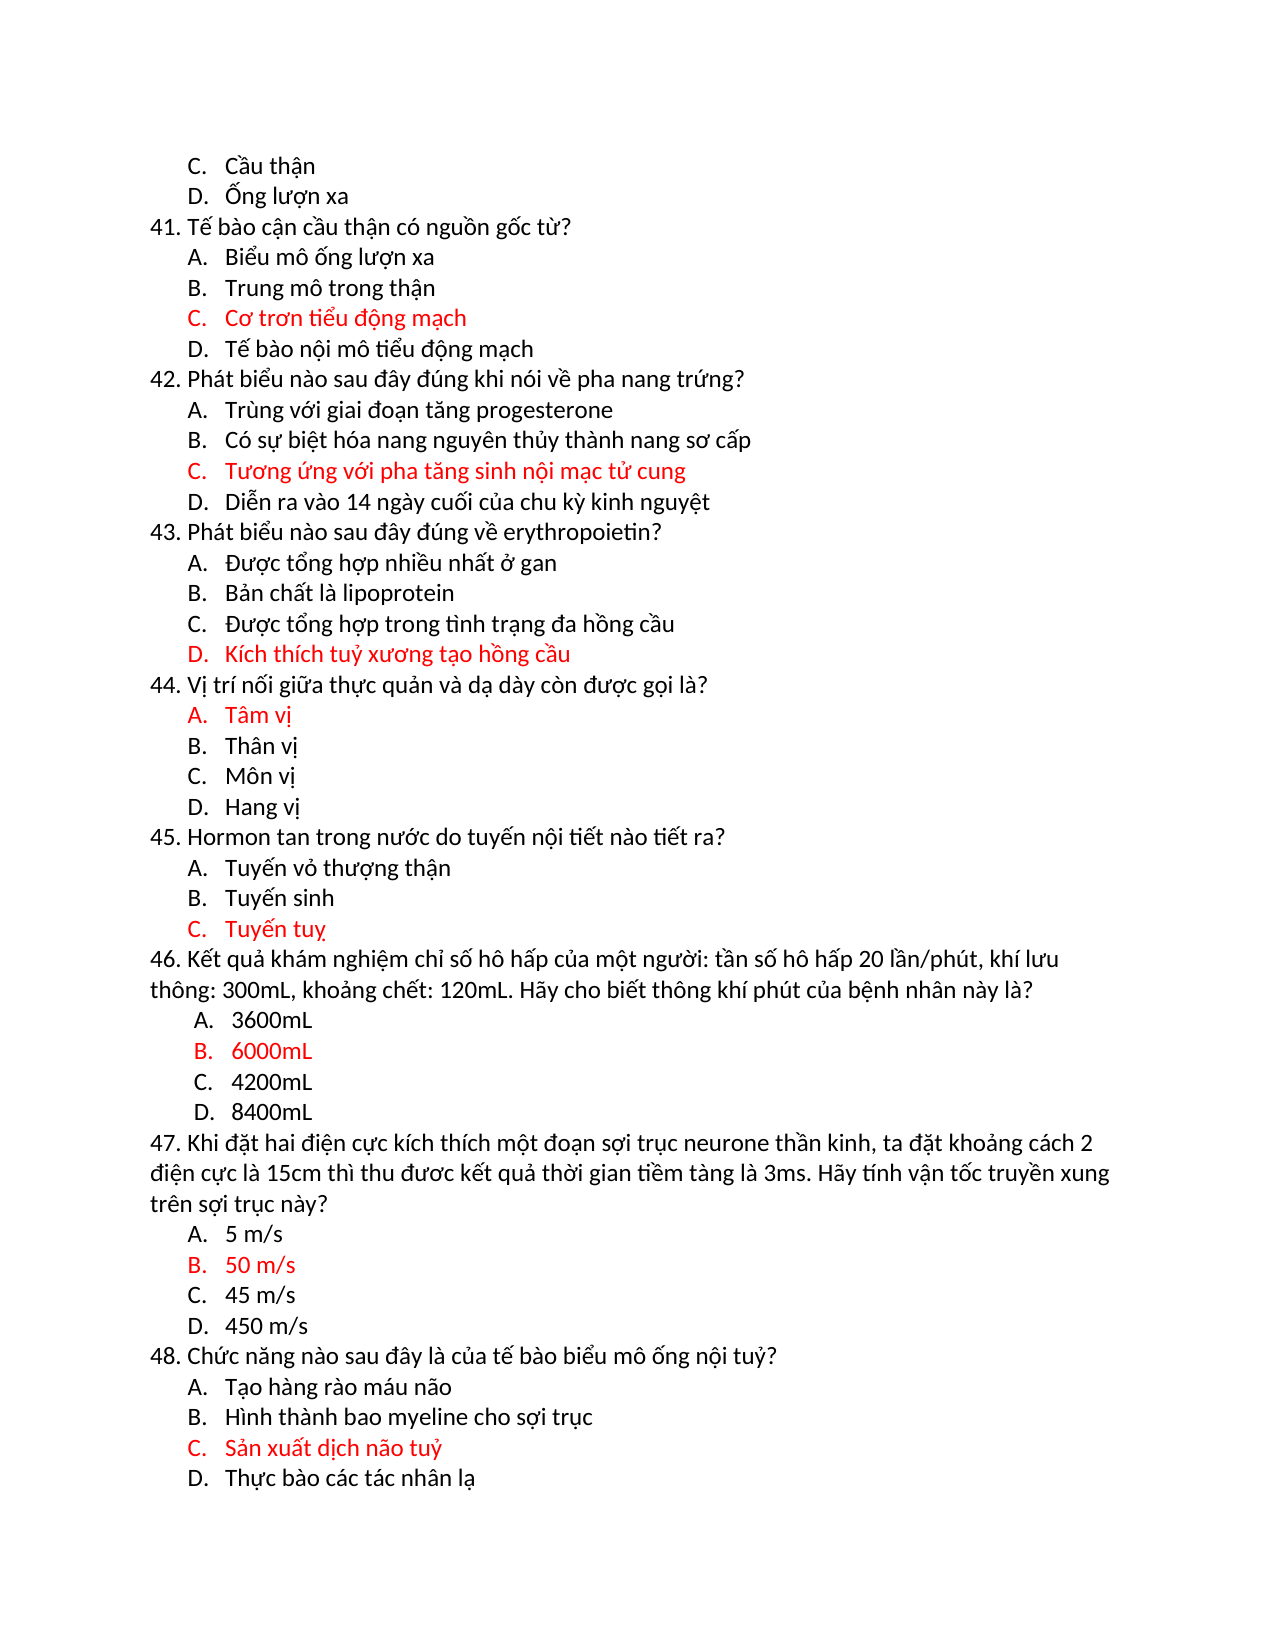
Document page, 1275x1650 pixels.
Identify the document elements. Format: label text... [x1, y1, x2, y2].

list Biểu mô ống lượn xa [187, 242, 1125, 272]
text 43. Phát biểu nào sau đây đúng về erythropoietin? [150, 516, 1125, 547]
list 4200mL [193, 1066, 1125, 1096]
list Cơ trơn tiểu động mạch [187, 303, 1125, 333]
list 45 m/s [187, 1279, 1125, 1310]
text 42. Phát biểu nào sau đây đúng khi nói về pha nang trứng? [150, 364, 1125, 394]
list Hang vị [187, 791, 1125, 821]
list Ống lượn xa [187, 181, 1125, 211]
list Kích thích tuỷ xương tạo hồng cầu [187, 638, 1125, 669]
list 3600mL [193, 1004, 1125, 1035]
list Tuyến vỏ thượng thận [187, 852, 1125, 882]
text 47. Khi đặt hai điện cực kích thích một đoạn sợi trục neurone thần kinh, ta đặt khoảng cách 2 điện cực là 15cm thì thu đươc kết quả thời gian tiềm tàng là 3ms. Hãy tính vận tốc truyền xung trên sợi trục này? [150, 1127, 1125, 1218]
list Tương ứng với pha tăng sinh nội mạc tử cung [187, 455, 1125, 486]
text 45. Hormon tan trong nước do tuyến nội tiết nào tiết ra? [150, 821, 1125, 852]
list Cầu thận [187, 150, 1125, 181]
list 50 m/s [187, 1249, 1125, 1279]
list Diễn ra vào 14 ngày cuối của chu kỳ kinh nguyệt [187, 486, 1125, 516]
list 6000mL [193, 1035, 1125, 1066]
text 44. Vị trí nối giữa thực quản và dạ dày còn được gọi là? [150, 669, 1125, 699]
list 5 m/s [187, 1218, 1125, 1249]
list Môn vị [187, 760, 1125, 791]
list 450 m/s [187, 1310, 1125, 1340]
text 41. Tế bào cận cầu thận có nguồn gốc từ? [150, 211, 1125, 242]
list Thực bào các tác nhân lạ [187, 1462, 1125, 1493]
list Trung mô trong thận [187, 272, 1125, 303]
list Hình thành bao myeline cho sợi trục [187, 1401, 1125, 1432]
list Thân vị [187, 730, 1125, 760]
list Được tổng hợp nhiều nhất ở gan [187, 547, 1125, 577]
list Tế bào nội mô tiểu động mạch [187, 333, 1125, 364]
list Tâm vị [187, 699, 1125, 730]
list Tuyến sinh [187, 882, 1125, 913]
list Tạo hàng rào máu não [187, 1371, 1125, 1401]
list Tuyến tuỵ [187, 913, 1125, 943]
list Được tổng hợp trong tình trạng đa hồng cầu [187, 608, 1125, 638]
text 46. Kết quả khám nghiệm chỉ số hô hấp của một người: tần số hô hấp 20 lần/phút, khí lưu thông: 300mL, khoảng chết: 120mL. Hãy cho biết thông khí phút của bệnh nhân này là? [150, 943, 1125, 1004]
list 8400mL [193, 1096, 1125, 1127]
list Bản chất là lipoprotein [187, 577, 1125, 608]
list Sản xuất dịch não tuỷ [187, 1432, 1125, 1462]
list Có sự biệt hóa nang nguyên thủy thành nang sơ cấp [187, 425, 1125, 455]
list Trùng với giai đoạn tăng progesterone [187, 394, 1125, 425]
text 48. Chức năng nào sau đây là của tế bào biểu mô ống nội tuỷ? [150, 1340, 1125, 1371]
